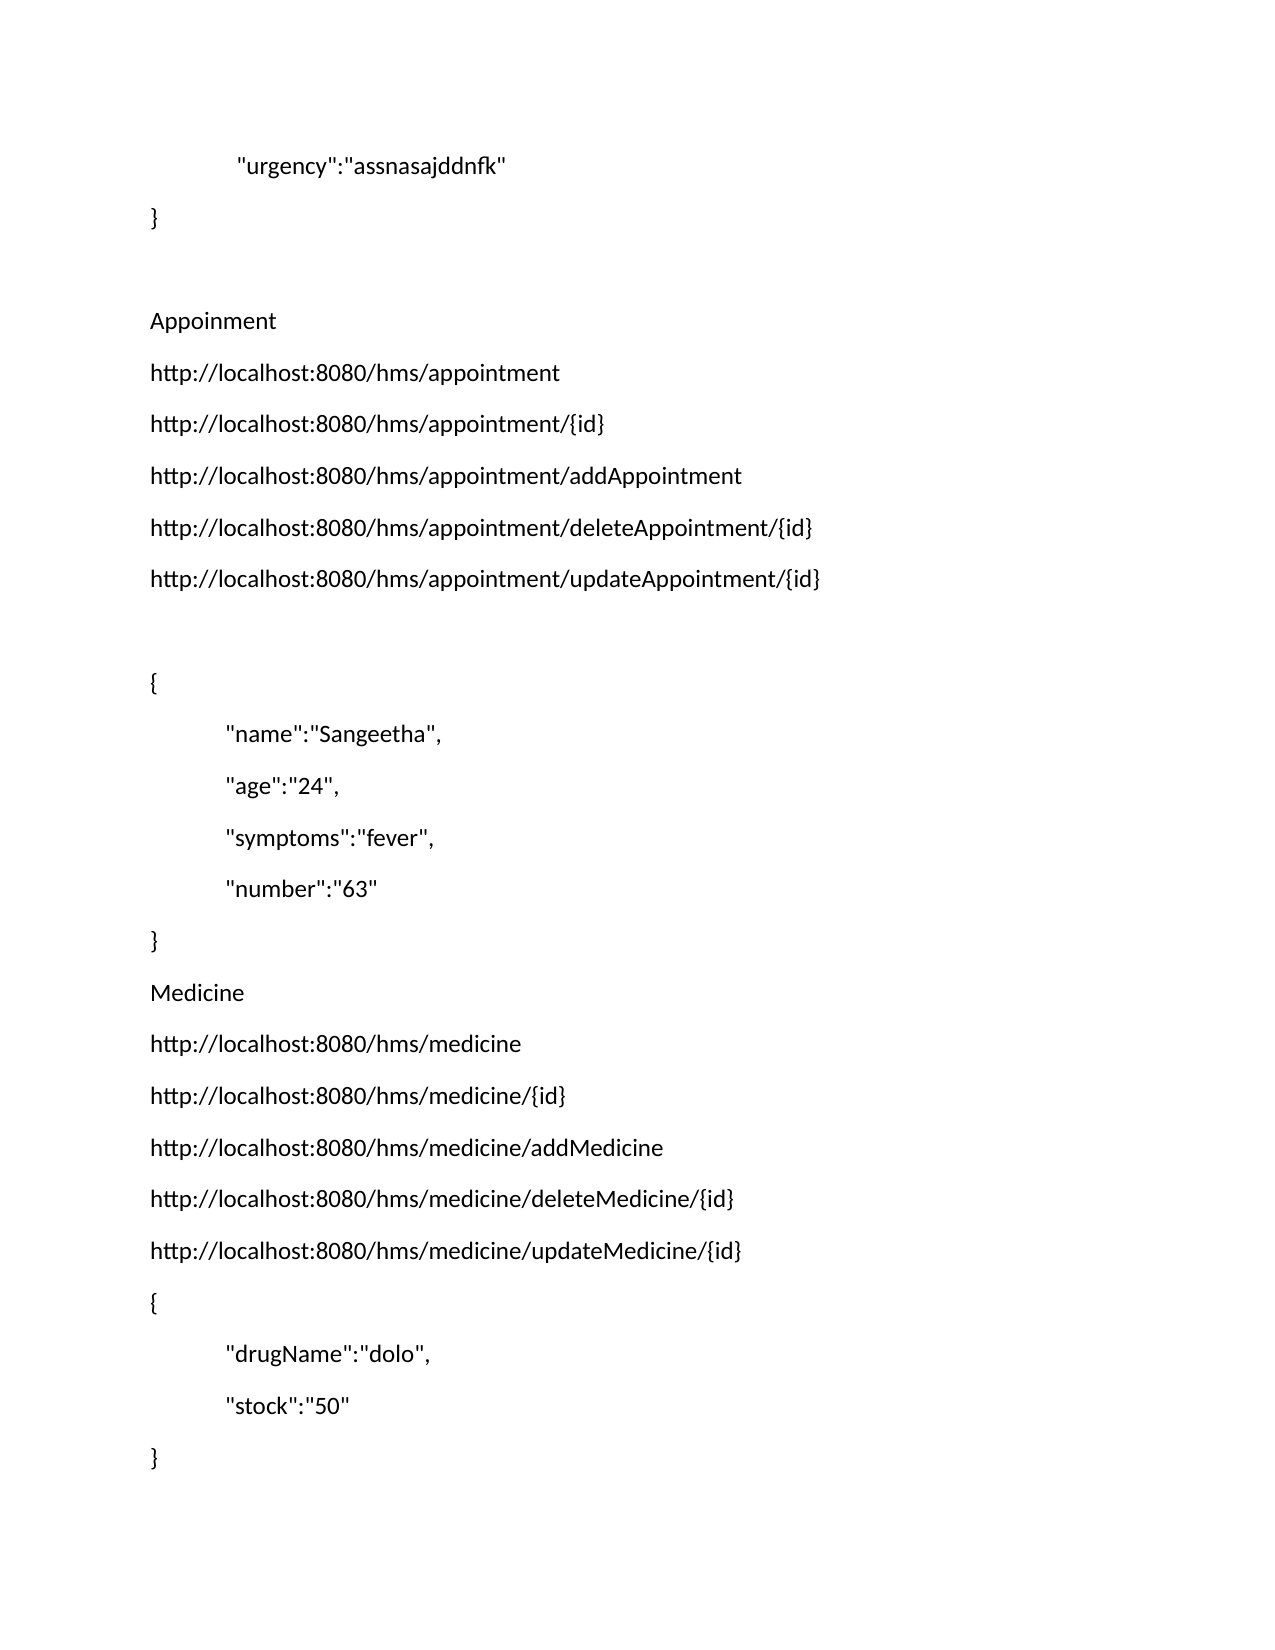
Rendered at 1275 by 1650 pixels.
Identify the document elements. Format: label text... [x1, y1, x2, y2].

text } [150, 1442, 1125, 1472]
text http://localhost:8080/hms/appointment/addAppointment [150, 460, 1125, 491]
text http://localhost:8080/hms/medicine/deleteMedicine/{id} [150, 1183, 1125, 1214]
text http://localhost:8080/hms/appointment/{id} [150, 408, 1125, 439]
text "age":"24", [150, 770, 1125, 801]
text { [150, 667, 1125, 697]
text http://localhost:8080/hms/medicine/updateMedicine/{id} [150, 1235, 1125, 1266]
text http://localhost:8080/hms/medicine/addMedicine [150, 1132, 1125, 1162]
text } [150, 925, 1125, 956]
text "drugName":"dolo", [150, 1338, 1125, 1369]
text { [150, 1287, 1125, 1317]
text http://localhost:8080/hms/appointment [150, 357, 1125, 387]
text "urgency":"assnasajddnfk" [150, 150, 1125, 181]
text "symptoms":"fever", [150, 822, 1125, 852]
text Appoinment [150, 305, 1125, 336]
text "stock":"50" [150, 1390, 1125, 1421]
text } [150, 202, 1125, 232]
text http://localhost:8080/hms/appointment/deleteAppointment/{id} [150, 512, 1125, 542]
text "number":"63" [150, 873, 1125, 904]
text "name":"Sangeetha", [150, 718, 1125, 749]
text http://localhost:8080/hms/appointment/updateAppointment/{id} [150, 563, 1125, 594]
text http://localhost:8080/hms/medicine/{id} [150, 1080, 1125, 1111]
text Medicine [150, 977, 1125, 1007]
text http://localhost:8080/hms/medicine [150, 1028, 1125, 1059]
